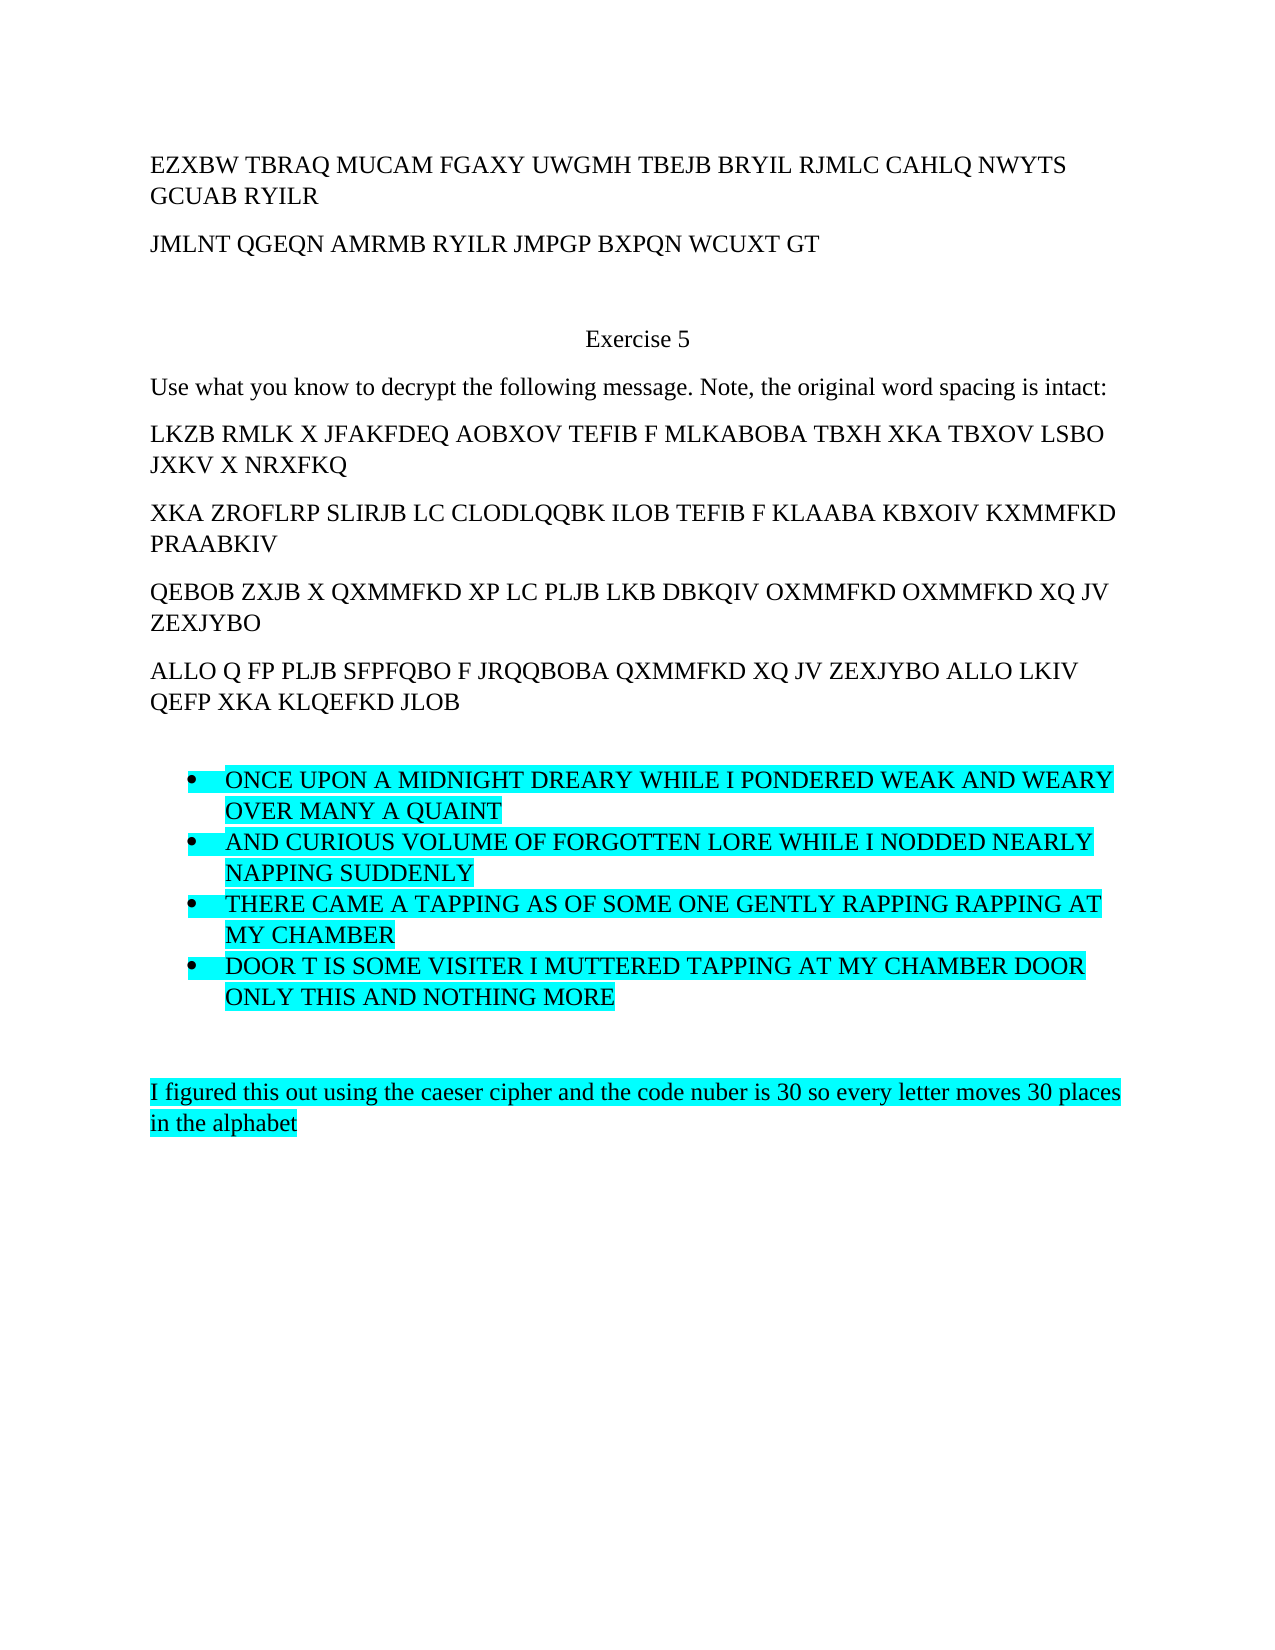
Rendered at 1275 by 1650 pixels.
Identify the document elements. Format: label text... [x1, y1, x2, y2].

text EZXBW TBRAQ MUCAM FGAXY UWGMH TBEJB BRYIL RJMLC CAHLQ NWYTS GCUAB RYILR [150, 150, 1125, 210]
text QEBOB ZXJB X QXMMFKD XP LC PLJB LKB DBKQIV OXMMFKD OXMMFKD XQ JV ZEXJYBO [150, 577, 1125, 637]
list THERE CAME A TAPPING AS OF SOME ONE GENTLY RAPPING RAPPING AT MY CHAMBER [187, 889, 1125, 949]
text JMLNT QGEQN AMRMB RYILR JMPGP BXPQN WCUXT GT [150, 229, 1125, 257]
text I figured this out using the caeser cipher and the code nuber is 30 so every letter moves 30 places in the alphabet [150, 1077, 1125, 1137]
text Exercise 5 [150, 324, 1125, 353]
text Use what you know to decrypt the following message. Note, the original word spacing is intact: [150, 372, 1125, 401]
text XKA ZROFLRP SLIRJB LC CLODLQQBK ILOB TEFIB F KLAABA KBXOIV KXMMFKD PRAABKIV [150, 498, 1125, 558]
list ONCE UPON A MIDNIGHT DREARY WHILE I PONDERED WEAK AND WEARY OVER MANY A QUAINT [187, 765, 1125, 824]
list AND CURIOUS VOLUME OF FORGOTTEN LORE WHILE I NODDED NEARLY NAPPING SUDDENLY [187, 827, 1125, 887]
list DOOR T IS SOME VISITER I MUTTERED TAPPING AT MY CHAMBER DOOR ONLY THIS AND NOTHING MORE [187, 951, 1125, 1011]
text ALLO Q FP PLJB SFPFQBO F JRQQBOBA QXMMFKD XQ JV ZEXJYBO ALLO LKIV QEFP XKA KLQEFKD JLOB [150, 656, 1125, 746]
text LKZB RMLK X JFAKFDEQ AOBXOV TEFIB F MLKABOBA TBXH XKA TBXOV LSBO JXKV X NRXFKQ [150, 419, 1125, 479]
